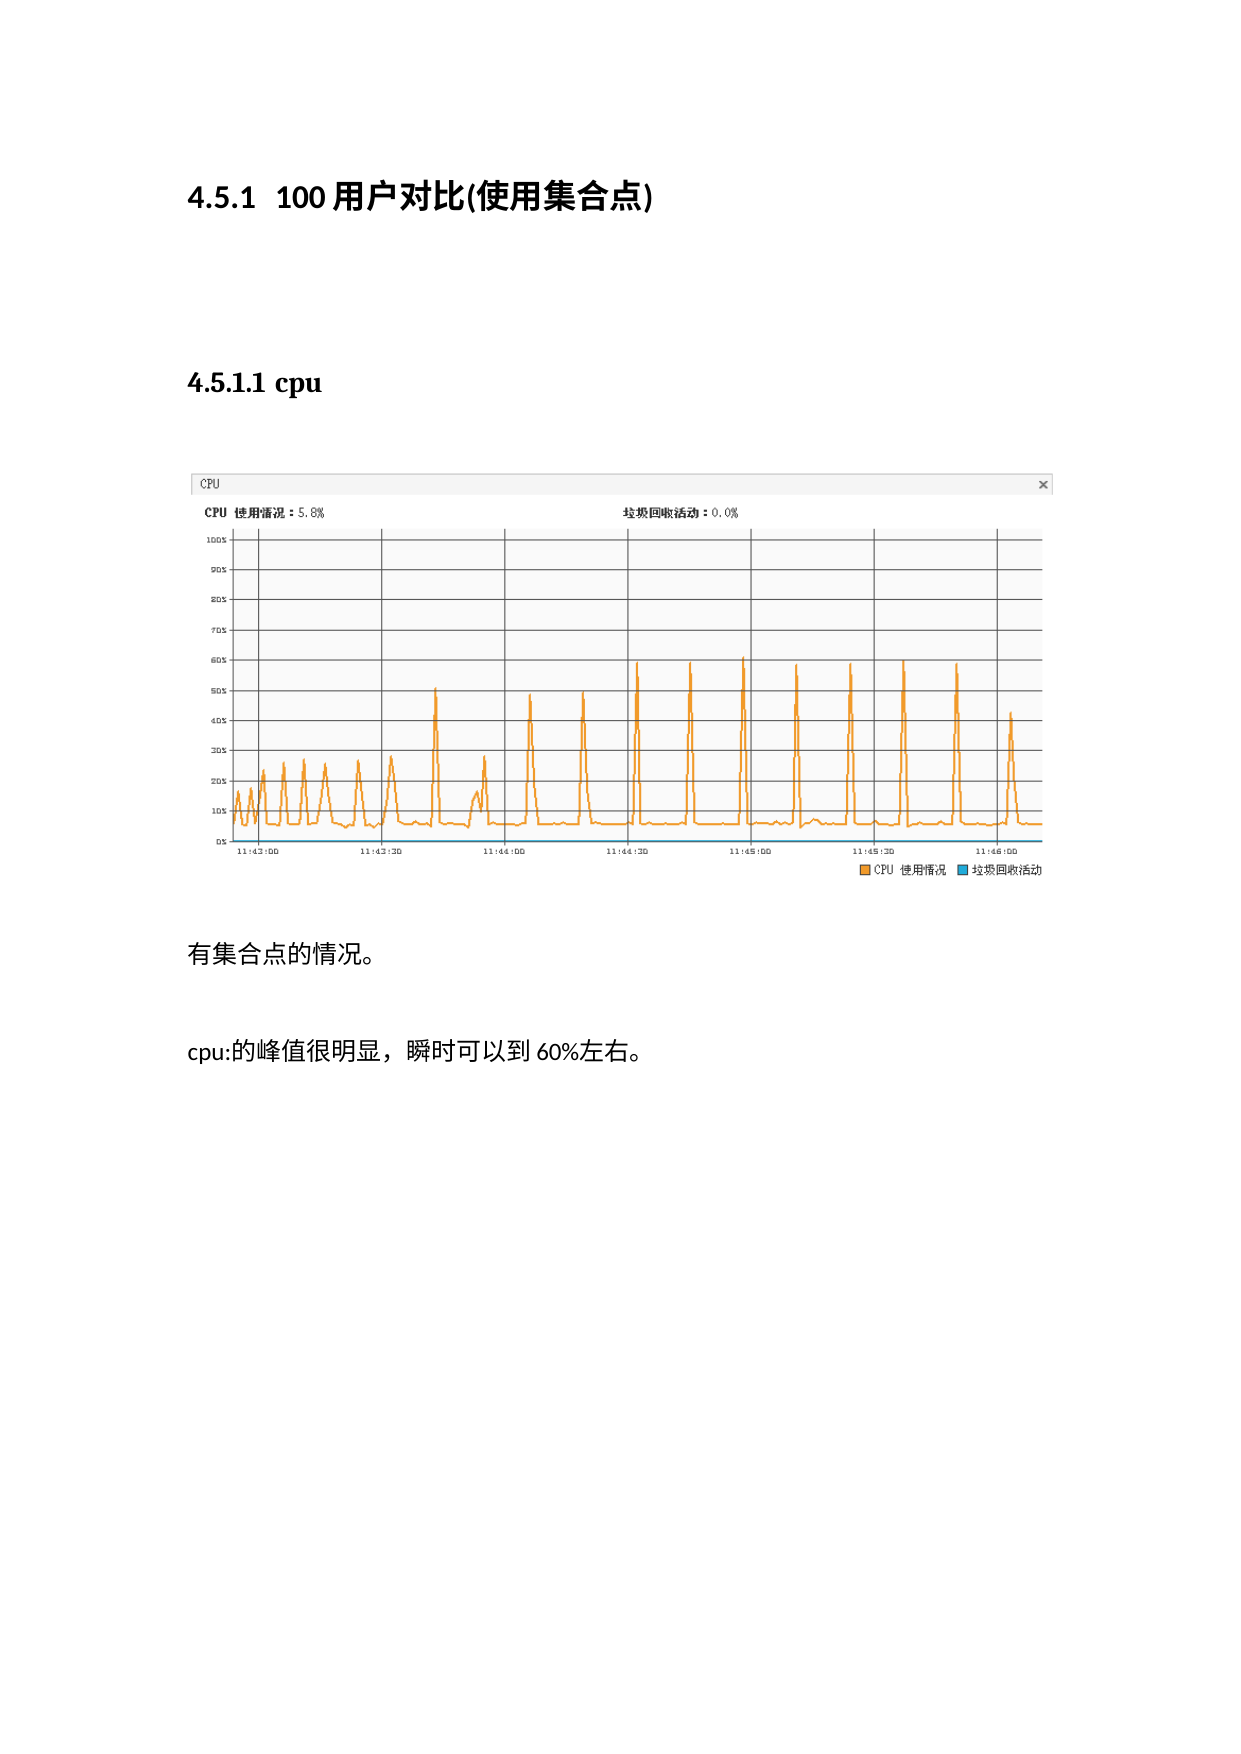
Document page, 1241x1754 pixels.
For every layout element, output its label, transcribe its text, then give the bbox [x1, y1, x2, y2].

subtitle cpu [187, 351, 1053, 416]
picture [187, 464, 1053, 888]
text cpu:的峰值很明显，瞬时可以到60%左右。 [187, 1017, 1053, 1082]
subtitle 100用户对比(使用集合点) [187, 162, 1053, 227]
text 有集合点的情况。 [187, 920, 1053, 985]
